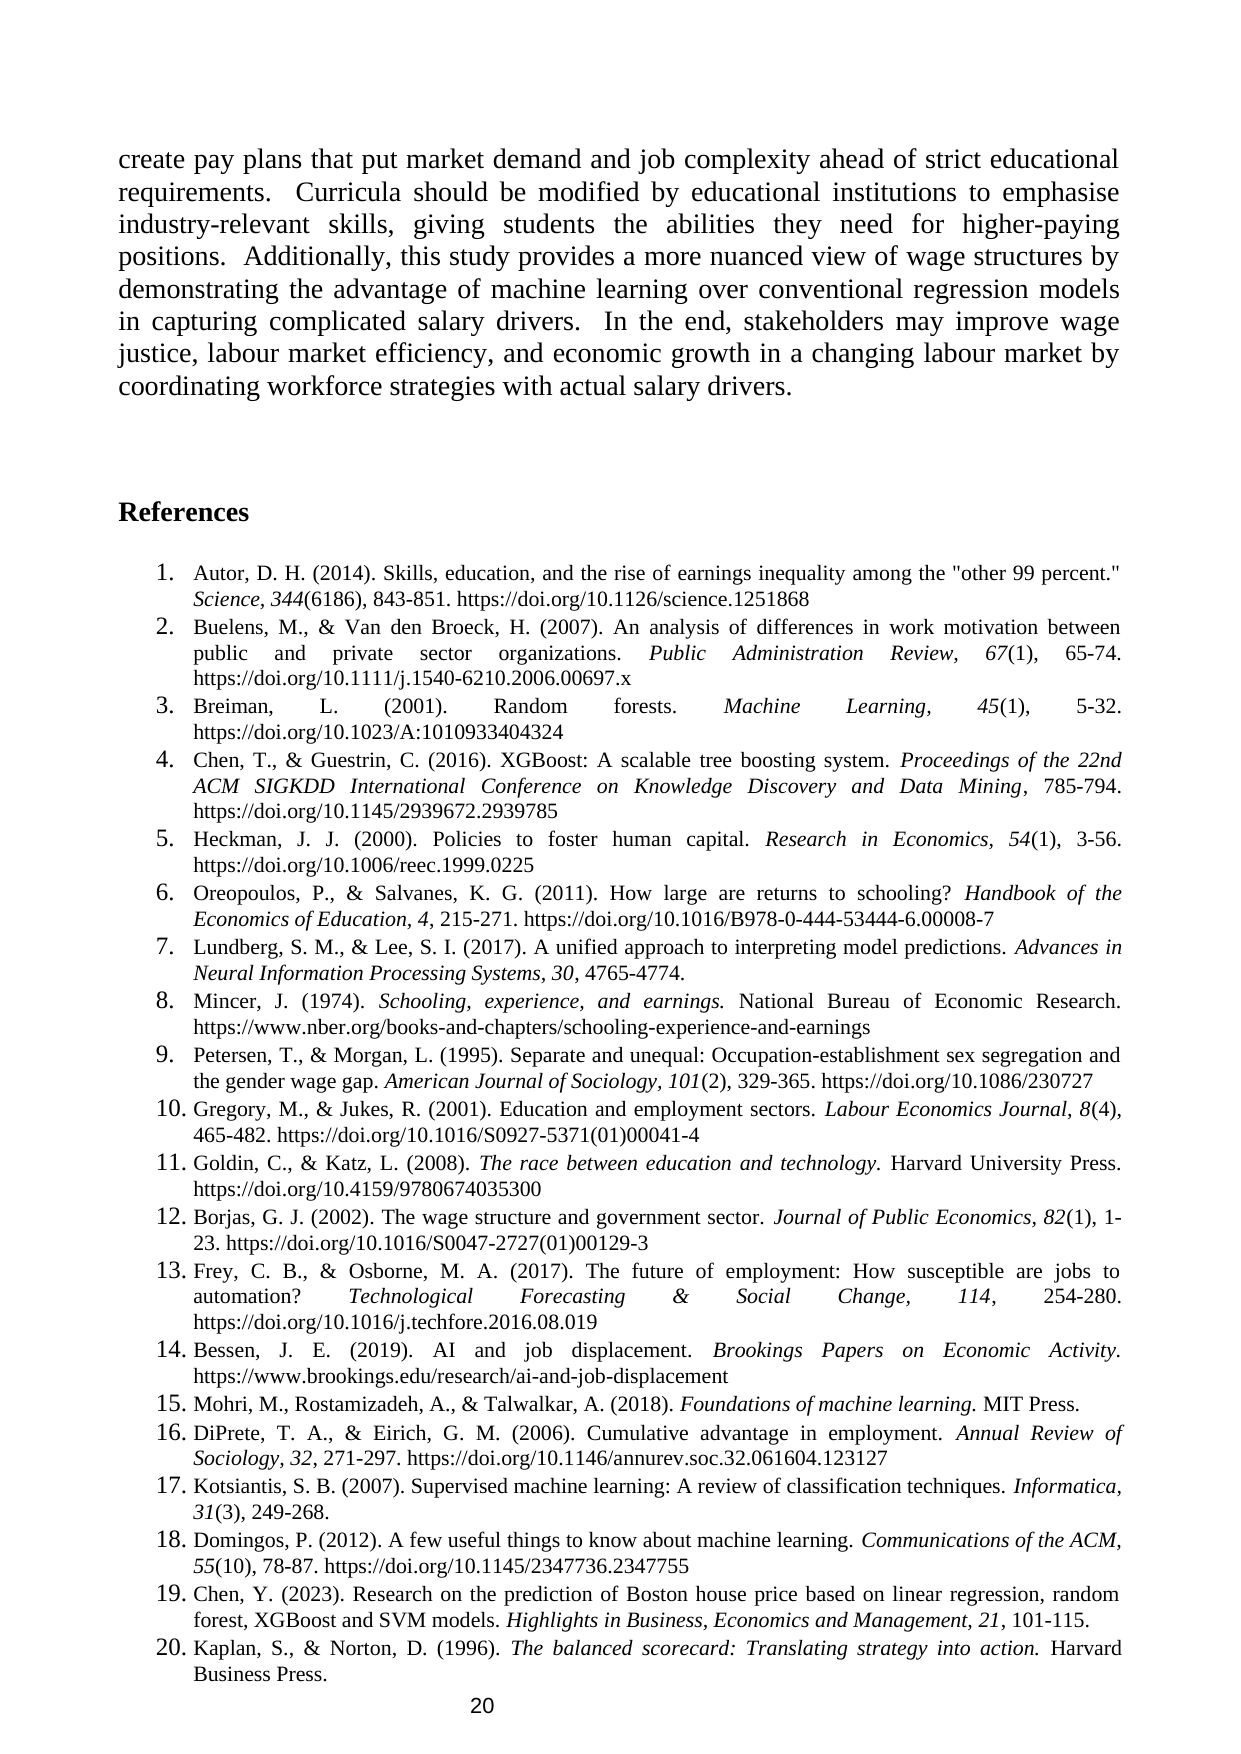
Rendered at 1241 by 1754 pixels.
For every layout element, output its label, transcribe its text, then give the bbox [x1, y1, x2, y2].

list DiPrete, T. A., & Eirich, G. M. (2006). Cumulative advantage in employment. Annual Review of Sociology, 32, 271-297. https://doi.org/10.1146/annurev.soc.32.061604.123127 [156, 1417, 1122, 1471]
list Chen, T., & Guestrin, C. (2016). XGBoost: A scalable tree boosting system. Proceedings of the 22nd ACM SIGKDD International Conference on Knowledge Discovery and Data Mining, 785-794. https://doi.org/10.1145/2939672.2939785 [156, 744, 1122, 823]
list Lundberg, S. M., & Lee, S. I. (2017). A unified approach to interpreting model predictions. Advances in Neural Information Processing Systems, 30, 4765-4774. [156, 931, 1122, 985]
list Breiman, L. (2001). Random forests. Machine Learning, 45(1), 5-32. https://doi.org/10.1023/A:1010933404324 [156, 690, 1122, 744]
list Bessen, J. E. (2019). AI and job displacement. Brookings Papers on Economic Activity. https://www.brookings.edu/research/ai-and-job-displacement [156, 1334, 1122, 1388]
list Goldin, C., & Katz, L. (2008). The race between education and technology. Harvard University Press. https://doi.org/10.4159/9780674035300 [156, 1147, 1122, 1201]
list Gregory, M., & Jukes, R. (2001). Education and employment sectors. Labour Economics Journal, 8(4), 465-482. https://doi.org/10.1016/S0927-5371(01)00041-4 [156, 1093, 1122, 1147]
list Heckman, J. J. (2000). Policies to foster human capital. Research in Economics, 54(1), 3-56. https://doi.org/10.1006/reec.1999.0225 [156, 823, 1122, 877]
list Oreopoulos, P., & Salvanes, K. G. (2011). How large are returns to schooling? Handbook of the Economics of Education, 4, 215-271. https://doi.org/10.1016/B978-0-444-53444-6.00008-7 [156, 877, 1122, 931]
list Mohri, M., Rostamizadeh, A., & Talwalkar, A. (2018). Foundations of machine learning. MIT Press. [156, 1388, 1122, 1417]
list Chen, Y. (2023). Research on the prediction of Boston house price based on linear regression, random forest, XGBoost and SVM models. Highlights in Business, Economics and Management, 21, 101-115. [156, 1578, 1122, 1632]
subtitle References [118, 495, 1122, 528]
list Petersen, T., & Morgan, L. (1995). Separate and unequal: Occupation-establishment sex segregation and the gender wage gap. American Journal of Sociology, 101(2), 329-365. https://doi.org/10.1086/230727 [156, 1039, 1122, 1093]
list Frey, C. B., & Osborne, M. A. (2017). The future of employment: How susceptible are jobs to automation? Technological Forecasting & Social Change, 114, 254-280. https://doi.org/10.1016/j.techfore.2016.08.019 [156, 1255, 1122, 1334]
list Kotsiantis, S. B. (2007). Supervised machine learning: A review of classification techniques. Informatica, 31(3), 249-268. [156, 1471, 1122, 1524]
list Mincer, J. (1974). Schooling, experience, and earnings. National Bureau of Economic Research. https://www.nber.org/books-and-chapters/schooling-experience-and-earnings [156, 985, 1122, 1039]
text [118, 142, 1122, 401]
list Borjas, G. J. (2002). The wage structure and government sector. Journal of Public Economics, 82(1), 1-23. https://doi.org/10.1016/S0047-2727(01)00129-3 [156, 1201, 1122, 1255]
list Autor, D. H. (2014). Skills, education, and the rise of earnings inequality among the "other 99 percent." Science, 344(6186), 843-851. https://doi.org/10.1126/science.1251868 [156, 557, 1122, 611]
list Buelens, M., & Van den Broeck, H. (2007). An analysis of differences in work motivation between public and private sector organizations. Public Administration Review, 67(1), 65-74. https://doi.org/10.1111/j.1540-6210.2006.00697.x [156, 611, 1122, 690]
list Kaplan, S., & Norton, D. (1996). The balanced scorecard: Translating strategy into action. Harvard Business Press. [156, 1632, 1122, 1686]
list Domingos, P. (2012). A few useful things to know about machine learning. Communications of the ACM, 55(10), 78-87. https://doi.org/10.1145/2347736.2347755 [156, 1524, 1122, 1578]
